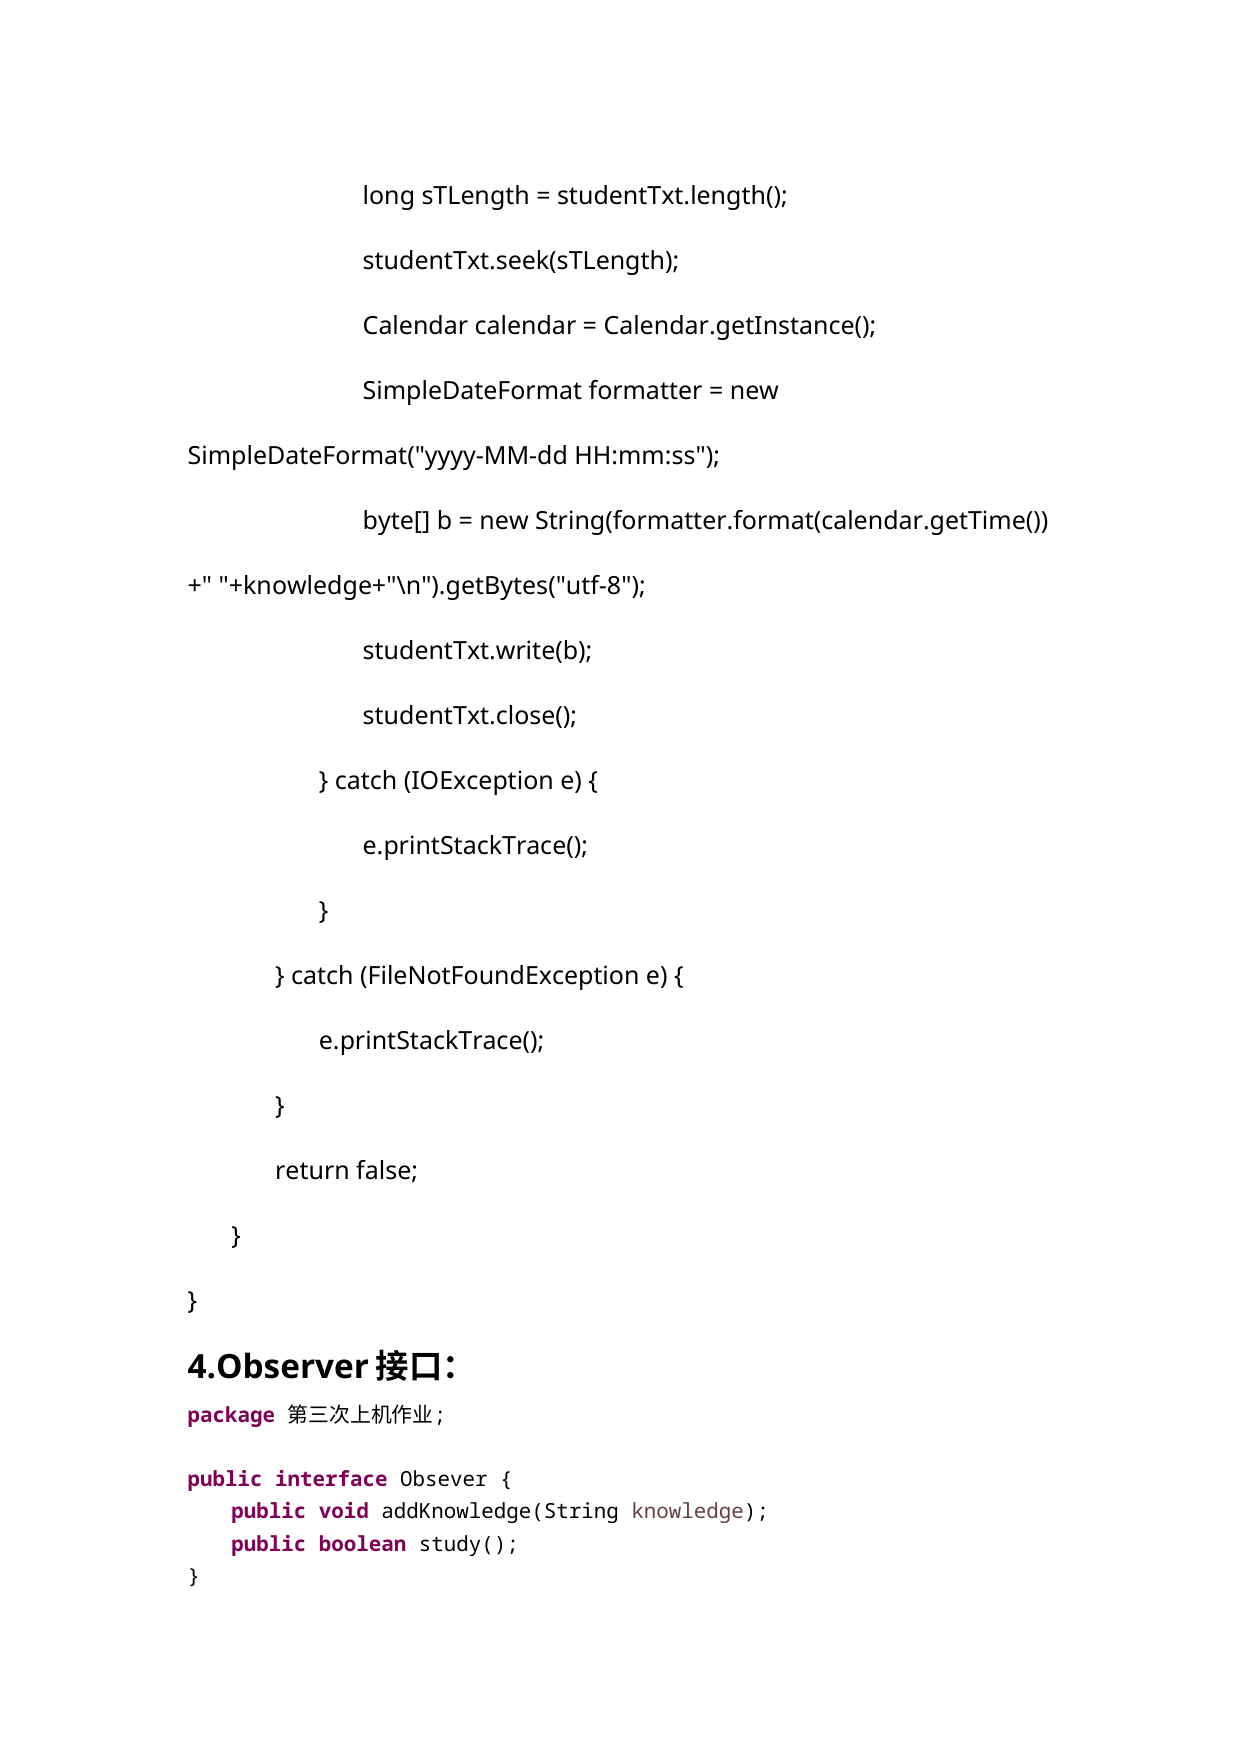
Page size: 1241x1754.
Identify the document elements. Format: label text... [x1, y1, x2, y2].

text Calendar calendar = Calendar.getInstance(); [187, 292, 1053, 357]
text package 第三次上机作业; [187, 1397, 1053, 1429]
text 4.Observer接口： [187, 1332, 1053, 1397]
text byte[] b = new String(formatter.format(calendar.getTime())+" "+knowledge+"\n").getBytes("utf-8"); [187, 487, 1053, 617]
text studentTxt.close(); [187, 682, 1053, 747]
text e.printStackTrace(); [187, 1007, 1053, 1072]
text } [187, 1072, 1053, 1137]
text } catch (IOException e) { [187, 747, 1053, 812]
text } [187, 1267, 1053, 1332]
text long sTLength = studentTxt.length(); [187, 162, 1053, 227]
text } [187, 877, 1053, 942]
text studentTxt.write(b); [187, 617, 1053, 682]
text SimpleDateFormat formatter = new SimpleDateFormat("yyyy-MM-dd HH:mm:ss"); [187, 357, 1053, 487]
text } [187, 1202, 1053, 1267]
text } [187, 1559, 1053, 1592]
text return false; [187, 1137, 1053, 1202]
text e.printStackTrace(); [187, 812, 1053, 877]
text } catch (FileNotFoundException e) { [187, 942, 1053, 1007]
text public interface Obsever { [187, 1462, 1053, 1494]
text studentTxt.seek(sTLength); [187, 227, 1053, 292]
text public void addKnowledge(String knowledge); [187, 1494, 1053, 1527]
text public boolean study(); [187, 1527, 1053, 1559]
